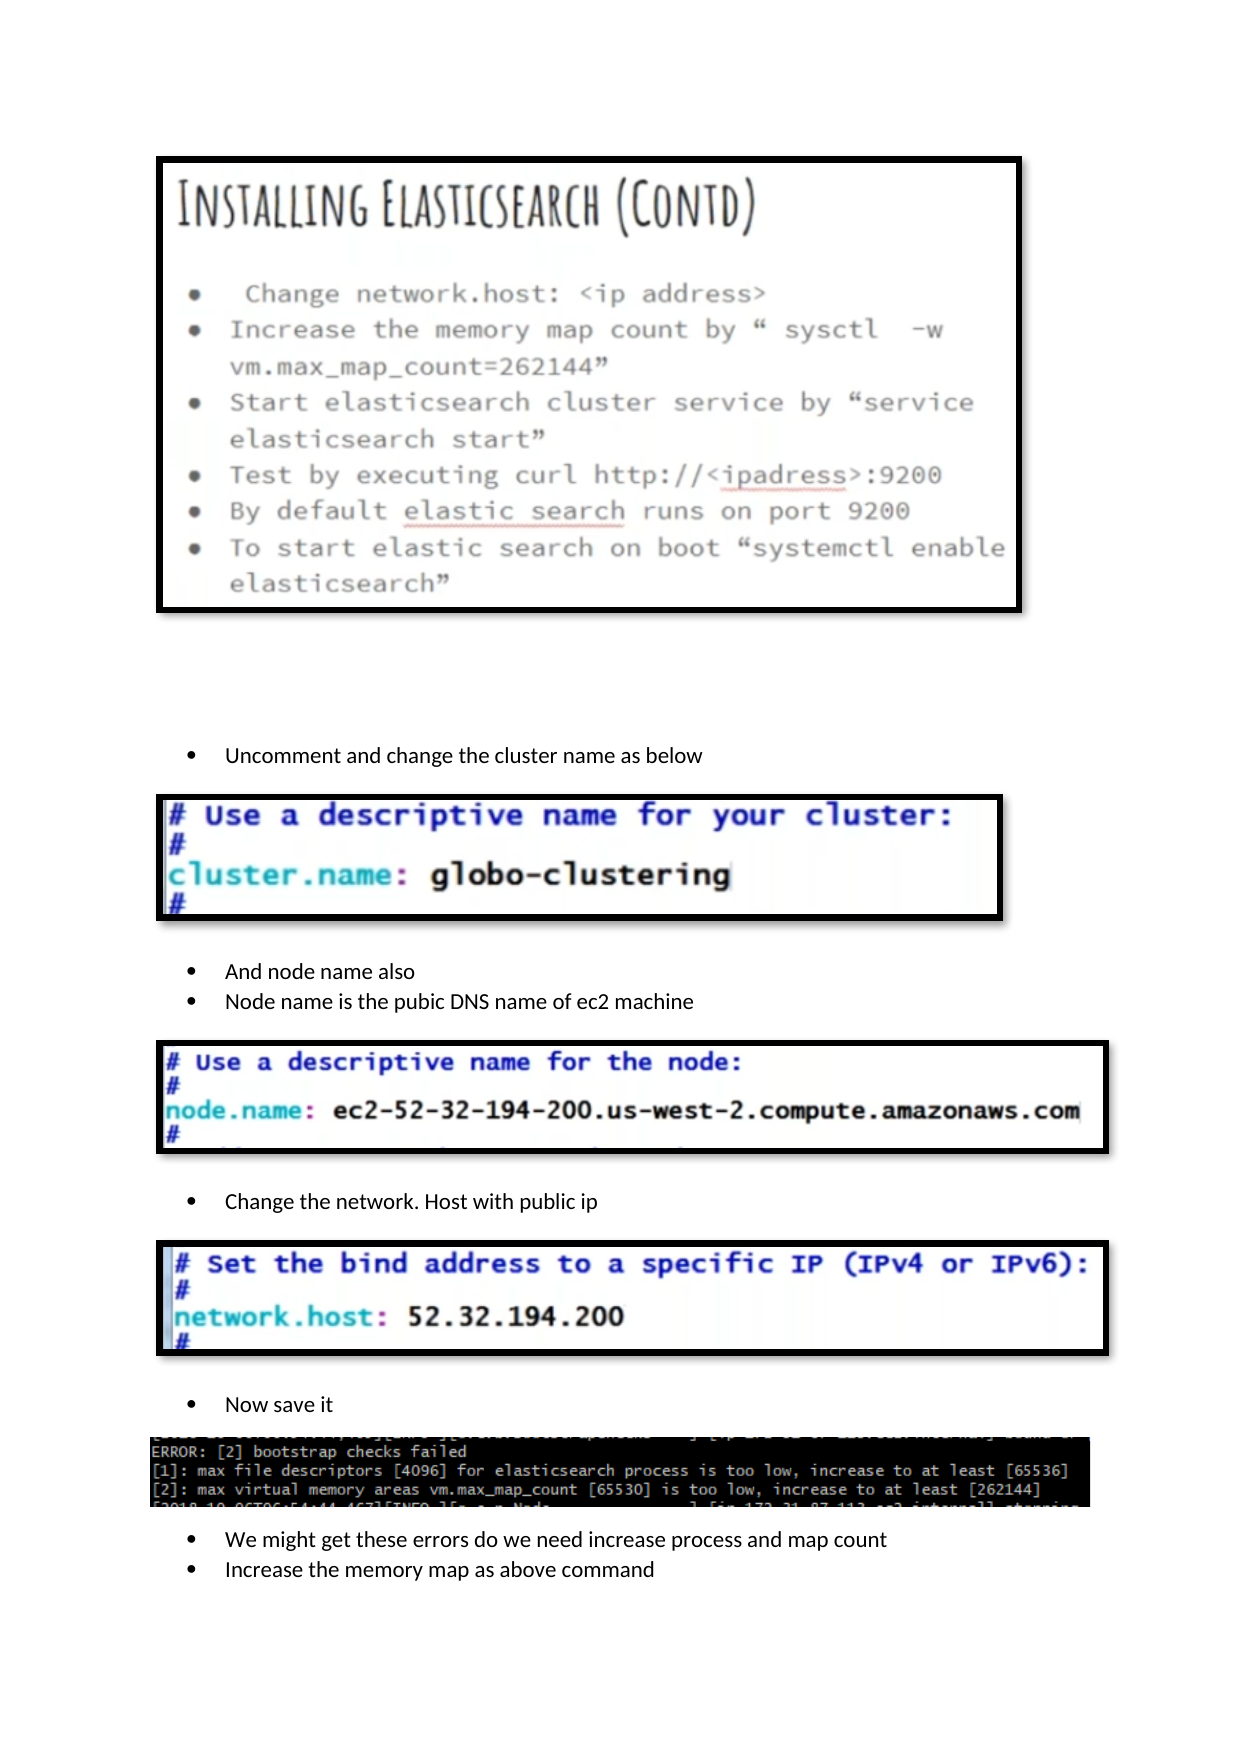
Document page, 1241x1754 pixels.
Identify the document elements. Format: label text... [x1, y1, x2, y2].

picture [163, 163, 1016, 607]
list And node name also [187, 957, 1090, 985]
picture [163, 800, 997, 914]
list Now save it [187, 1391, 1090, 1418]
picture [163, 1046, 1103, 1148]
list Increase the memory map as above command [187, 1555, 1090, 1583]
list Change the network. Host with public ip [187, 1187, 1090, 1215]
list Node name is the pubic DNS name of ec2 machine [187, 987, 1090, 1015]
list Uncomment and change the cluster name as below [187, 741, 1090, 769]
picture [150, 1437, 1091, 1507]
list We might get these errors do we need increase process and map count [187, 1525, 1090, 1553]
picture [163, 1247, 1103, 1349]
